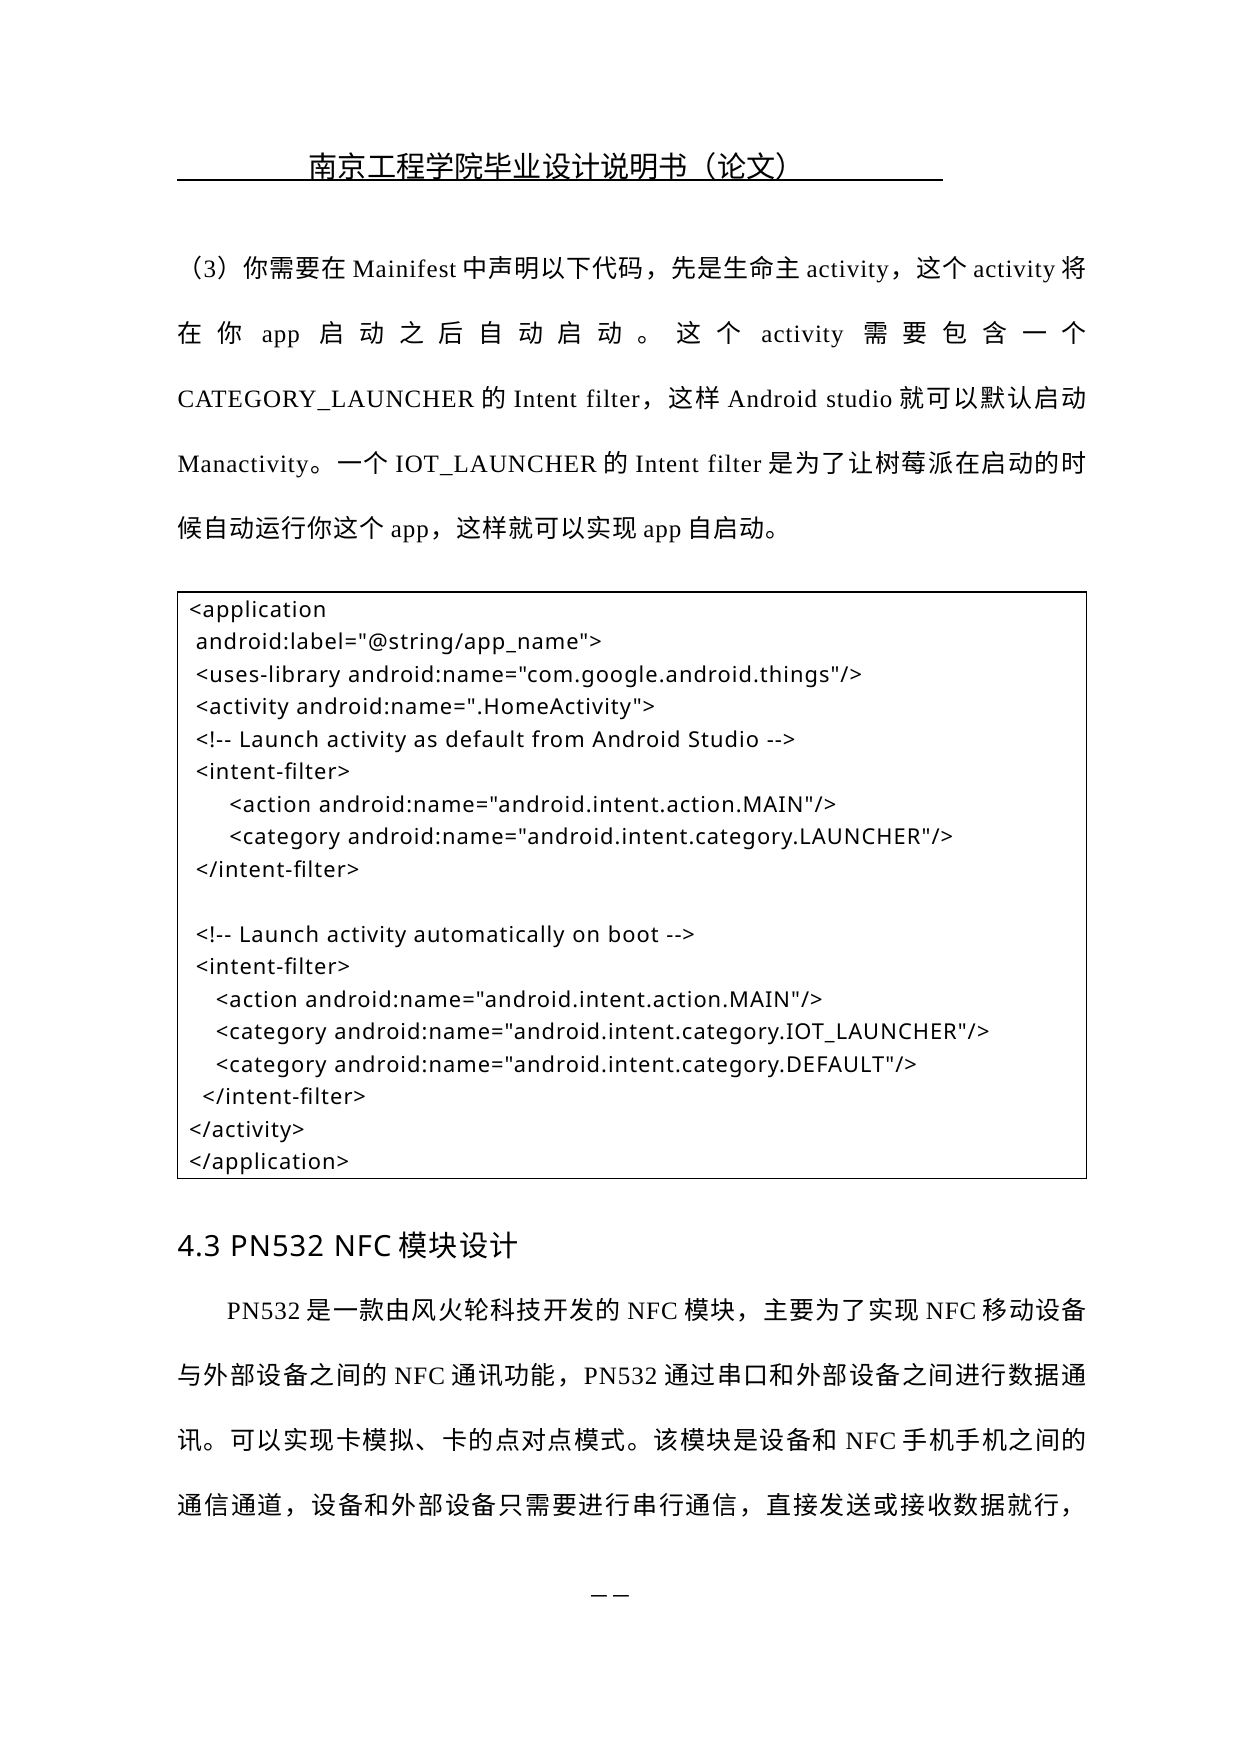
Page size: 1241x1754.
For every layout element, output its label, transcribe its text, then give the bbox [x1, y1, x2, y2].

text （3）你需要在Mainifest中声明以下代码，先是生命主activity，这个activity将在你app启动之后自动启动。这个activity需要包含一个CATEGORY_LAUNCHER的Intent filter，这样Android studio就可以默认启动Manactivity。一个IOT_LAUNCHER的Intent filter是为了让树莓派在启动的时候自动运行你这个app，这样就可以实现app自启动。 [177, 234, 1087, 559]
subtitle 4.3 PN532 NFC模块设计 [177, 1211, 1087, 1276]
table_header <application android:label="@string/app_name"> <uses-library android:name="com.google.android.things"/> <activity android:name=".HomeActivity"> <!-- Launch activity as default from Android Studio --> <intent-filter> <action android:name="android.intent.action.MAIN"/> <category android:name="android.intent.category.LAUNCHER"/> </intent-filter> <!-- Launch activity automatically on boot --> <intent-filter> <action android:name="android.intent.action.MAIN"/> <category android:name="android.intent.category.IOT_LAUNCHER"/> <category android:name="android.intent.category.DEFAULT"/> </intent-filter> </activity> </application> [178, 593, 1086, 1177]
